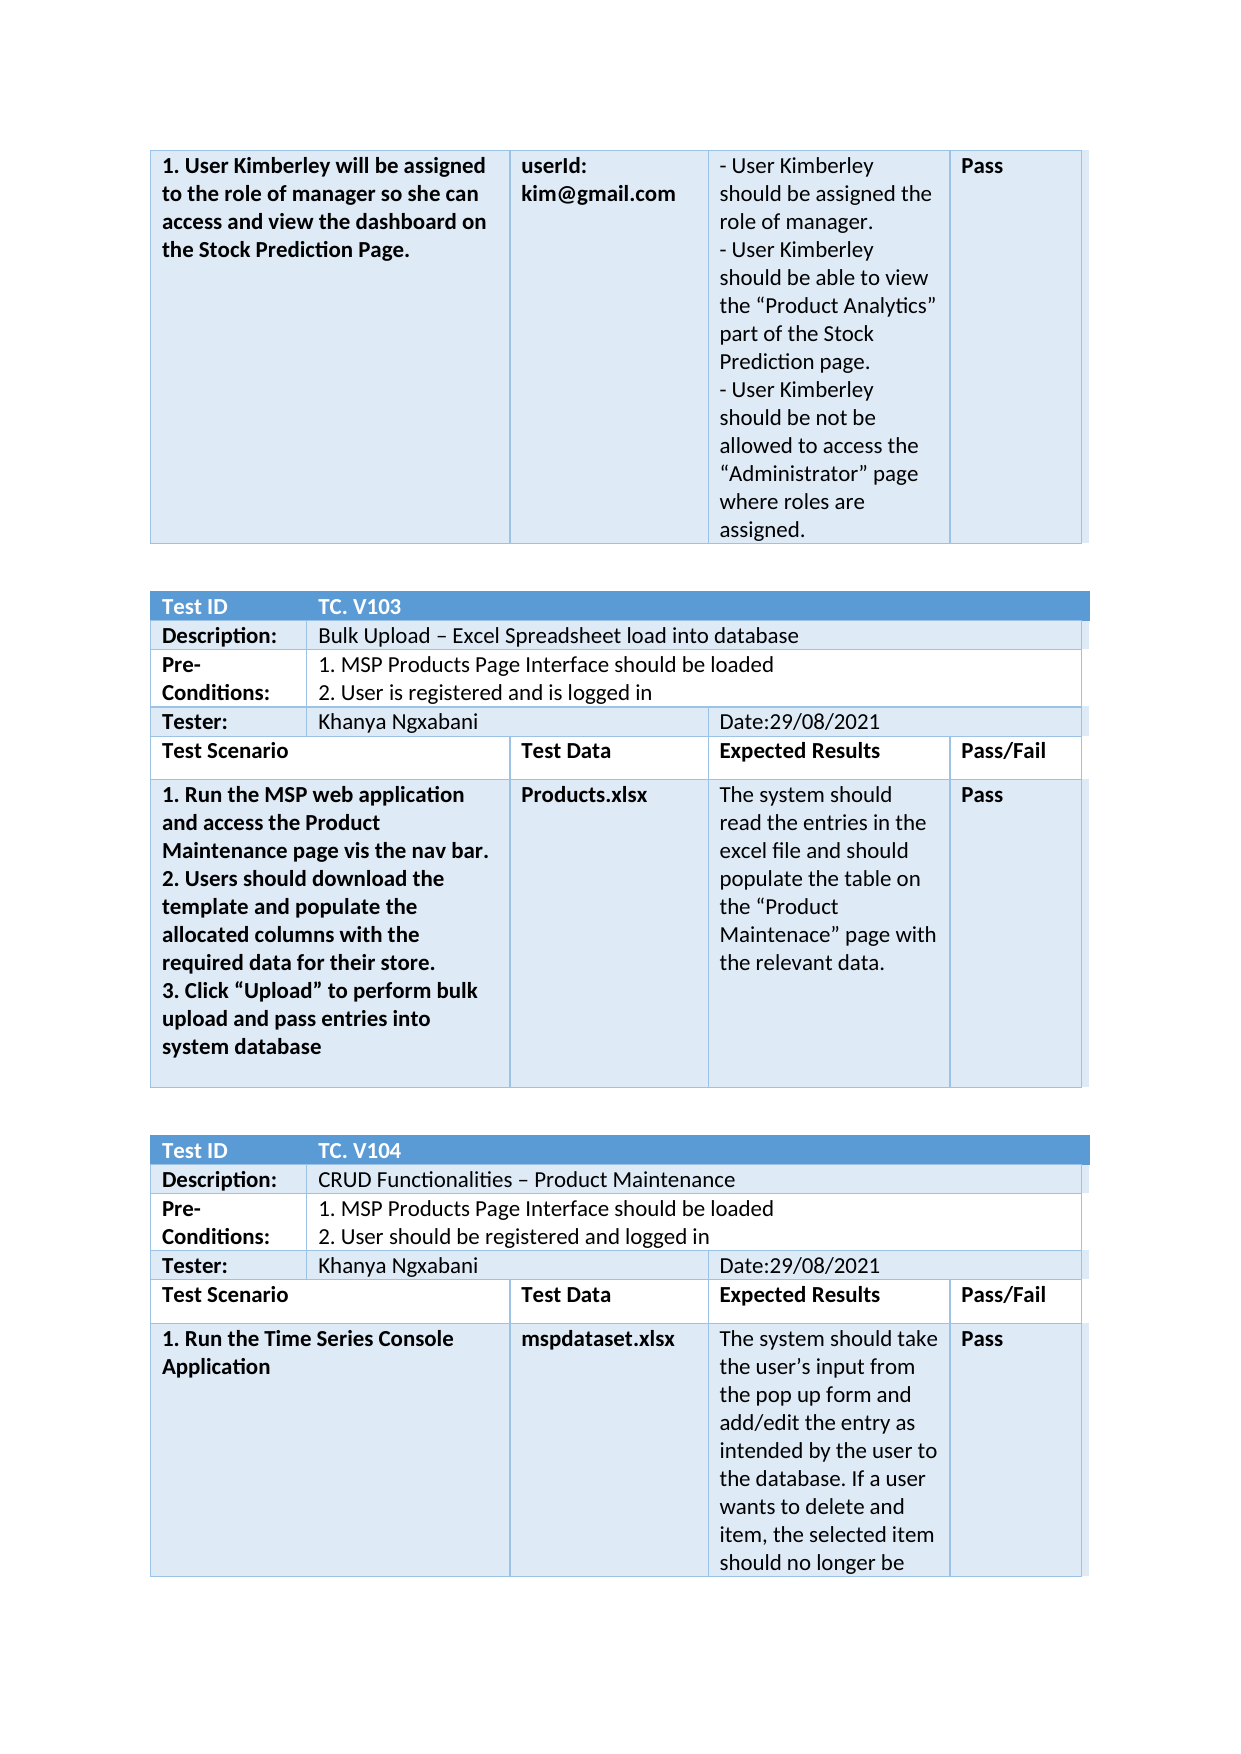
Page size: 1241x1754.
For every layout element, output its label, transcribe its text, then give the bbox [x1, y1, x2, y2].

table_cell Pre-Conditions: [151, 1194, 306, 1250]
table_cell Pass/Fail [951, 1280, 1081, 1323]
table_cell 1. MSP Products Page Interface should be loaded 2. User is registered and is logged in [307, 650, 1081, 706]
table_cell Test Data [511, 1280, 708, 1323]
table_cell 1. User Kimberley will be assigned to the role of manager so she can access and view the dashboard on the Stock Prediction Page. [151, 151, 509, 543]
table_header TC. V103 [307, 592, 1089, 620]
table_cell Tester: [151, 708, 306, 736]
table_cell Date:29/08/2021 [709, 1251, 1081, 1279]
table_cell Pass [951, 1324, 1081, 1576]
table_cell CRUD Functionalities – Product Maintenance [307, 1165, 1081, 1193]
table_cell Pass [951, 151, 1081, 543]
table_cell Date:29/08/2021 [709, 708, 1081, 736]
table_cell Khanya Ngxabani [307, 708, 708, 736]
table_cell The system should read the entries in the excel file and should populate the table on the “Product Maintenace” page with the relevant data. [709, 780, 949, 1087]
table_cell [709, 1324, 949, 1576]
table_cell Pass [951, 780, 1081, 1087]
table_cell 1. MSP Products Page Interface should be loaded 2. User should be registered and logged in [307, 1194, 1081, 1250]
table_cell Khanya Ngxabani [307, 1251, 708, 1279]
table_cell Tester: [151, 1251, 306, 1279]
table_cell Expected Results [709, 737, 949, 779]
table_cell mspdataset.xlsx [511, 1324, 708, 1576]
table_cell Test Data [511, 737, 708, 779]
table_cell Pass/Fail [951, 737, 1081, 779]
table_cell Description: [151, 621, 306, 649]
table_cell Test Scenario [151, 737, 509, 779]
table_cell 1. Run the MSP web application and access the Product Maintenance page vis the nav bar. 2. Users should download the template and populate the allocated columns with the required data for their store. 3. Click “Upload” to perform bulk upload and pass entries into system database [151, 780, 509, 1087]
table_cell Test Scenario [151, 1280, 509, 1323]
table_cell Products.xlsx [511, 780, 708, 1087]
table_cell Bulk Upload – Excel Spreadsheet load into database [307, 621, 1081, 649]
table_header TC. V104 [307, 1136, 1089, 1164]
table_cell - User Kimberley should be assigned the role of manager. - User Kimberley should be able to view the “Product Analytics” part of the Stock Prediction page. - User Kimberley should be not be allowed to access the “Administrator” page where roles are assigned. [709, 151, 949, 543]
table_cell Expected Results [709, 1280, 949, 1323]
table_cell userId: kim@gmail.com [511, 151, 708, 543]
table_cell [151, 1324, 509, 1576]
table_cell Description: [151, 1165, 306, 1193]
table_header Test ID [151, 1136, 306, 1164]
table_header Test ID [151, 592, 306, 620]
table_cell Pre-Conditions: [151, 650, 306, 706]
